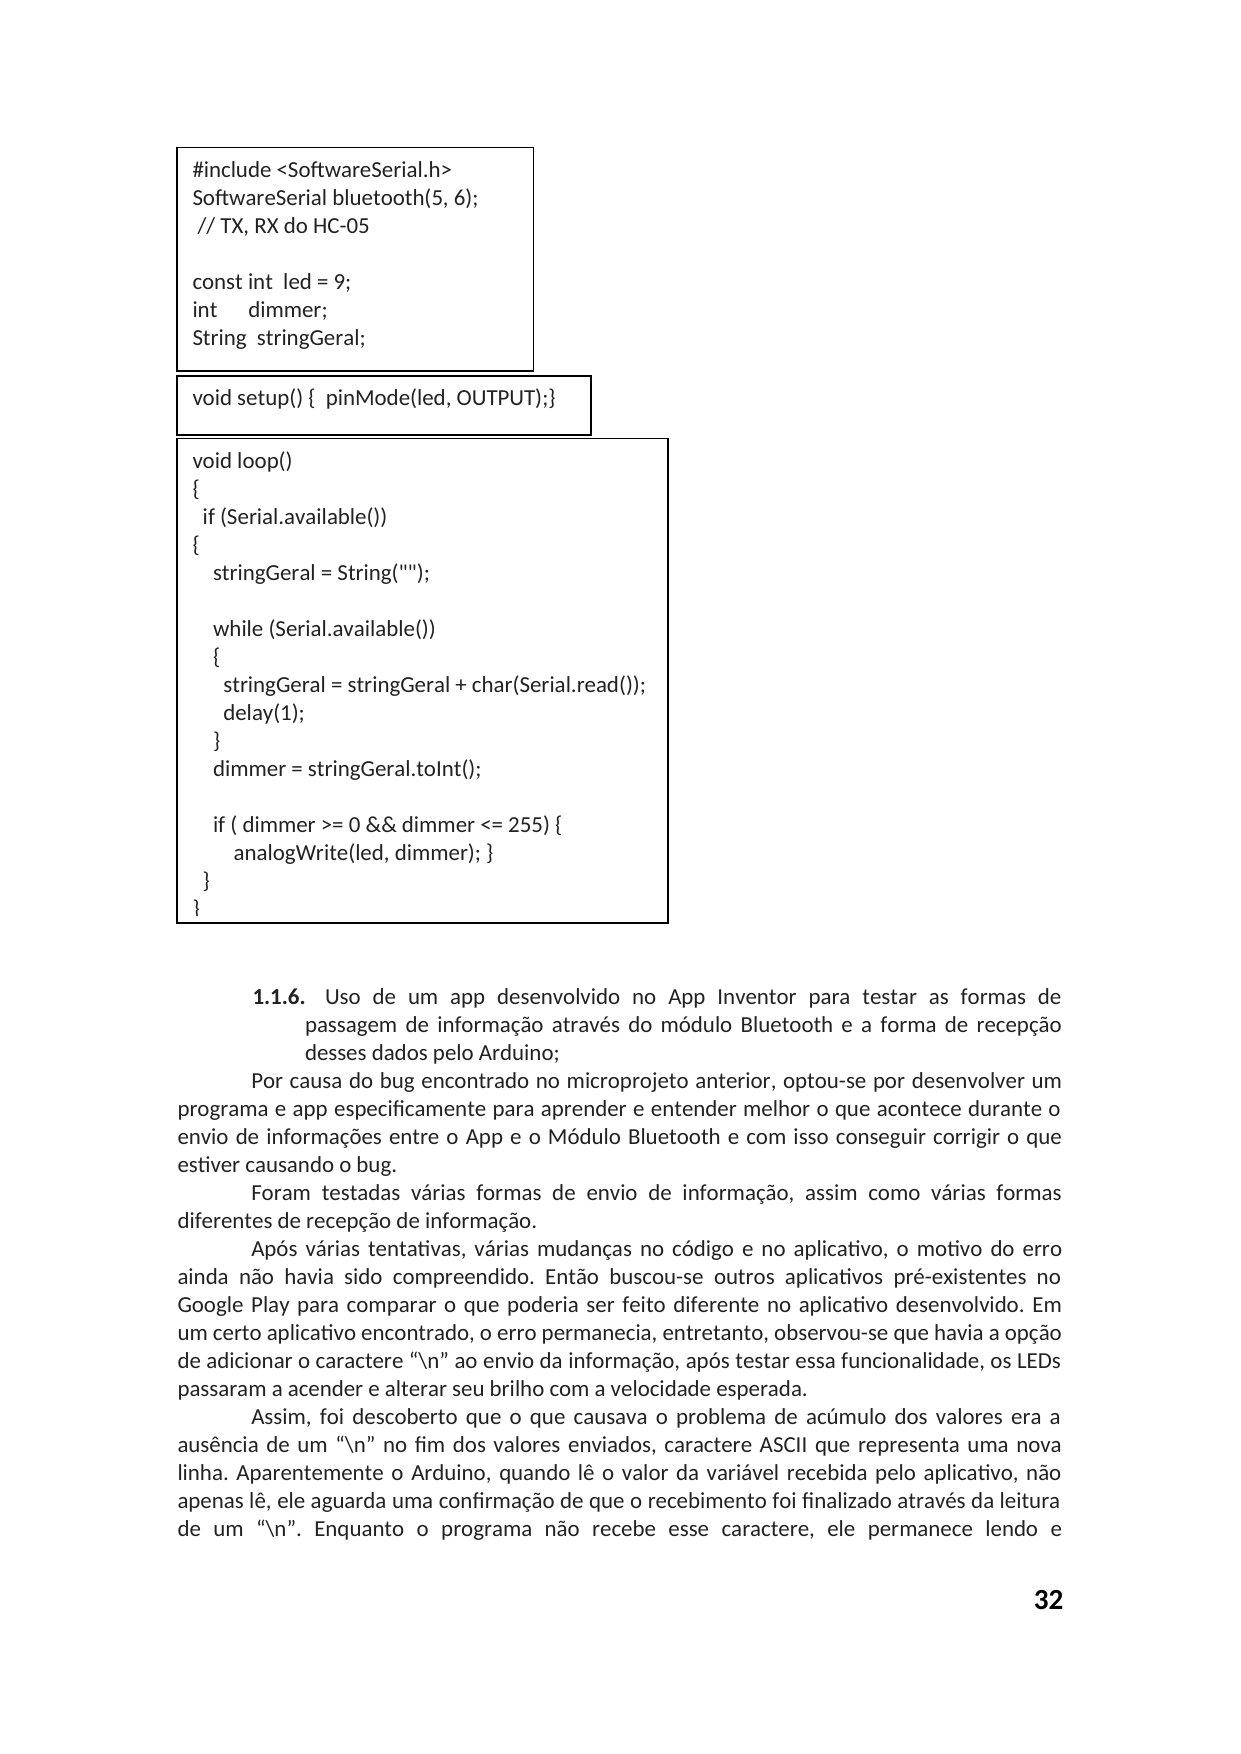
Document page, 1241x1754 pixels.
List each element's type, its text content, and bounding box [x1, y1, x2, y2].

list Uso de um app desenvolvido no App Inventor para testar as formas de passagem de informação através do módulo Bluetooth e a forma de recepção desses dados pelo Arduino; [252, 982, 1063, 1066]
text Foram testadas várias formas de envio de informação, assim como várias formas diferentes de recepção de informação. [177, 1178, 1063, 1234]
text Por causa do bug encontrado no microprojeto anterior, optou-se por desenvolver um programa e app especificamente para aprender e entender melhor o que acontece durante o envio de informações entre o App e o Módulo Bluetooth e com isso conseguir corrigir o que estiver causando o bug. [177, 1066, 1063, 1178]
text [177, 1402, 1063, 1542]
text Após várias tentativas, várias mudanças no código e no aplicativo, o motivo do erro ainda não havia sido compreendido. Então buscou-se outros aplicativos pré-existentes no Google Play para comparar o que poderia ser feito diferente no aplicativo desenvolvido. Em um certo aplicativo encontrado, o erro permanecia, entretanto, observou-se que havia a opção de adicionar o caractere “\n” ao envio da informação, após testar essa funcionalidade, os LEDs passaram a acender e alterar seu brilho com a velocidade esperada. [177, 1234, 1063, 1402]
